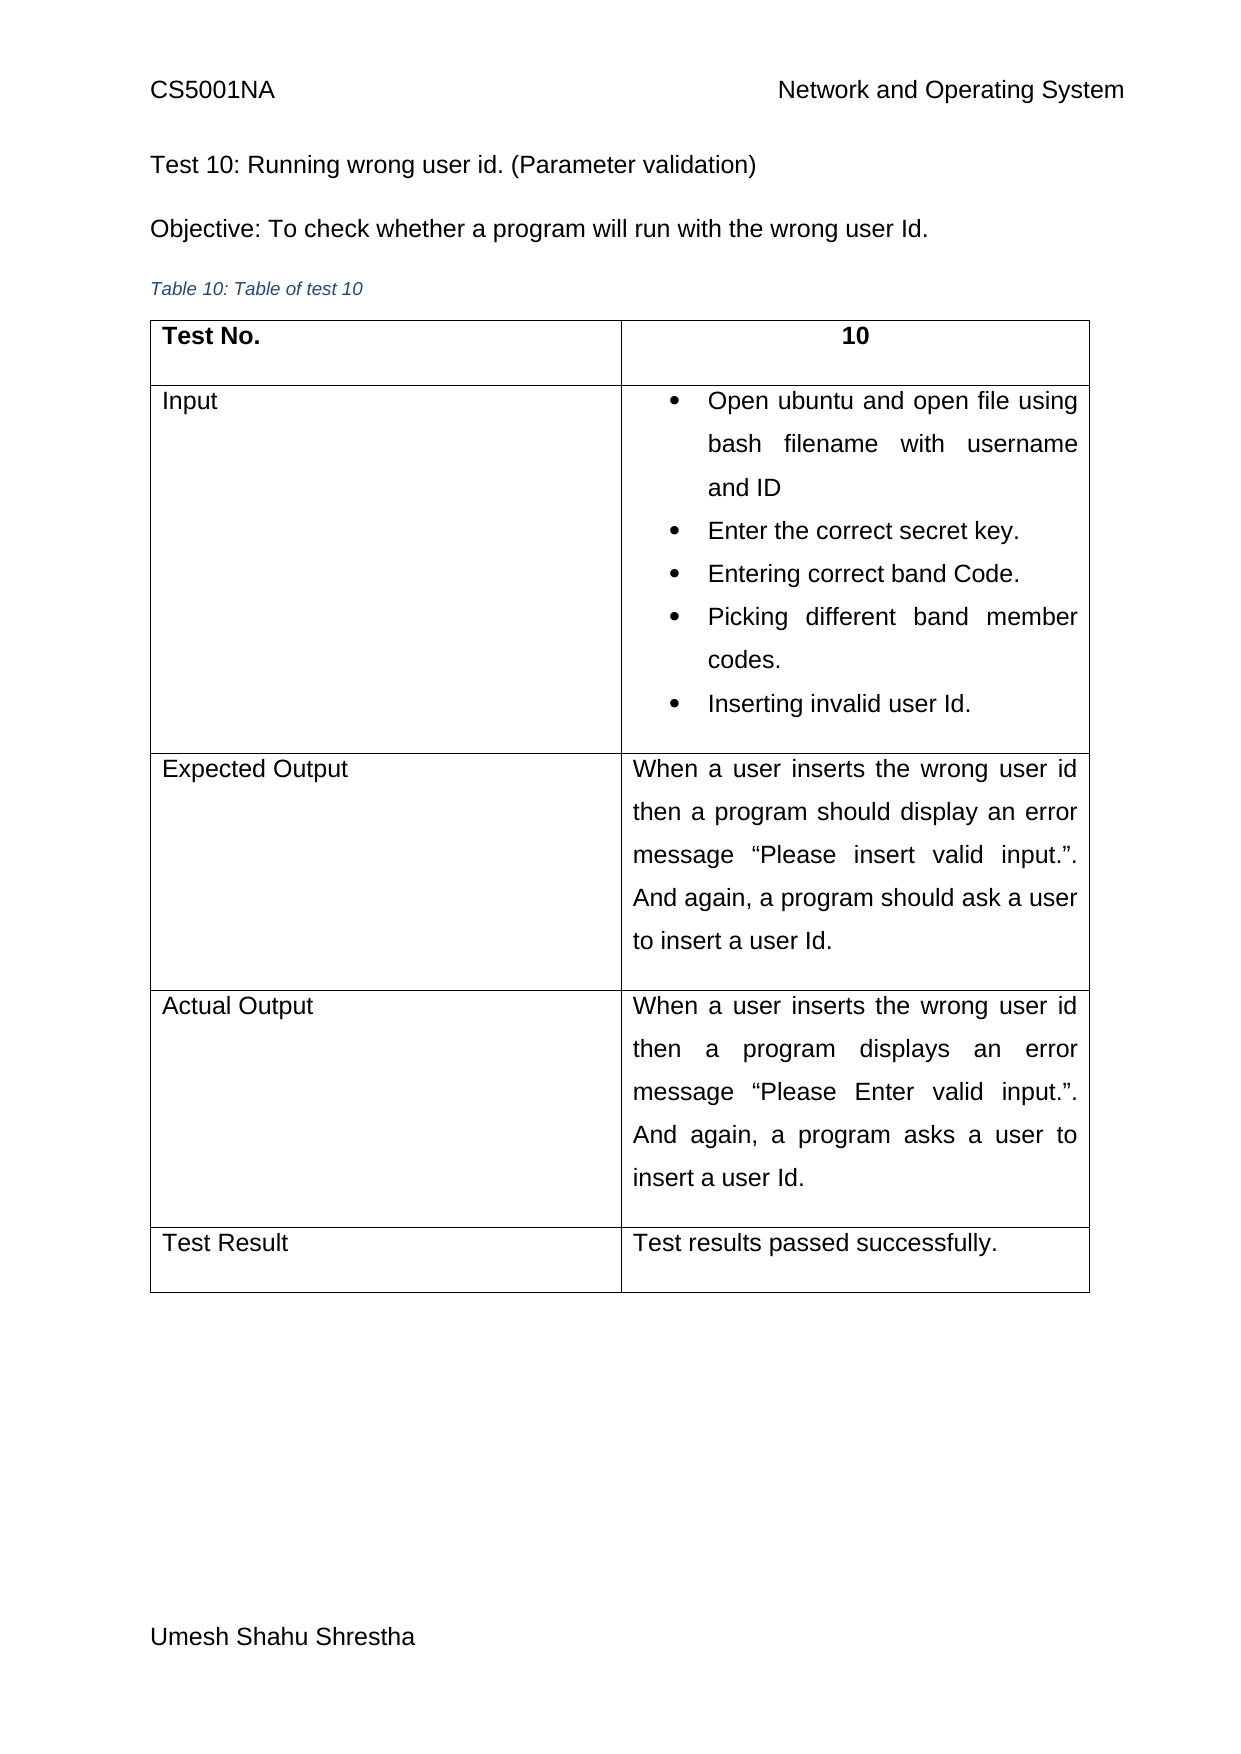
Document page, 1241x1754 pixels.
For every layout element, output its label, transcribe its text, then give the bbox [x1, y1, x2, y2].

table_cell Test results passed successfully. [622, 1228, 1089, 1292]
text Objective: To check whether a program will run with the wrong user Id. [150, 214, 1090, 243]
table_cell Test Result [151, 1228, 621, 1292]
table_cell Open ubuntu and open file using bash filename with username and ID Enter the correct secret key. Entering correct band Code. Picking different band member codes. Inserting invalid user Id. [622, 386, 1089, 752]
table_cell When a user inserts the wrong user id then a program displays an error message “Please Enter valid input.”. And again, a program asks a user to insert a user Id. [622, 991, 1089, 1227]
table_cell Input [151, 386, 621, 752]
table_header Test No. [151, 321, 621, 385]
table_cell Expected Output [151, 754, 621, 990]
table_cell Actual Output [151, 991, 621, 1227]
table_header 10 [622, 321, 1089, 385]
table_cell When a user inserts the wrong user id then a program should display an error message “Please insert valid input.”. And again, a program should ask a user to insert a user Id. [622, 754, 1089, 990]
text Test 10: Running wrong user id. (Parameter validation) [150, 150, 1090, 179]
